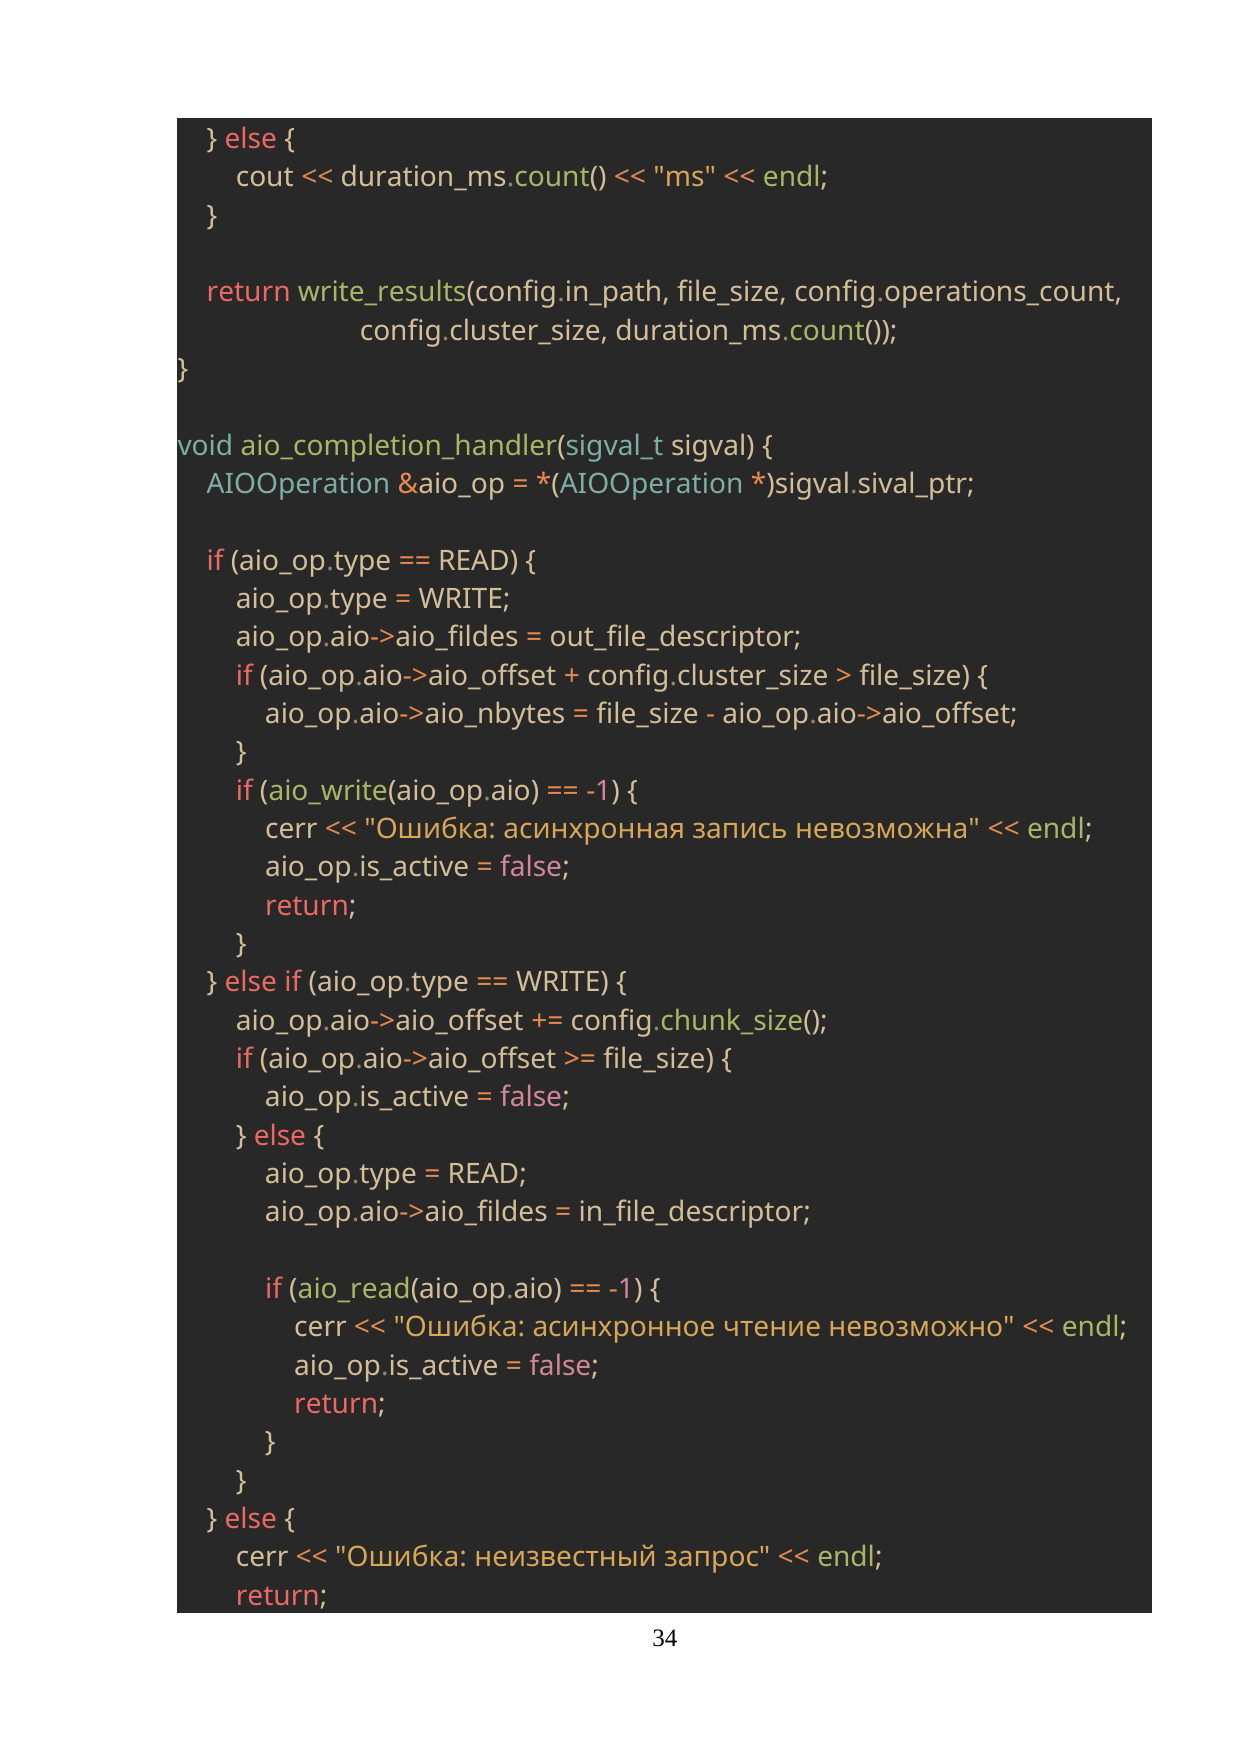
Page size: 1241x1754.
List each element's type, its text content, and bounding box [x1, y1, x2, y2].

text AIOOperation &aio_op = *(AIOOperation *)sigval.sival_ptr; [177, 463, 1152, 501]
text aio_op.aio->aio_fildes = out_file_descriptor; [177, 616, 1152, 655]
text } [177, 923, 1152, 961]
text if (aio_write(aio_op.aio) == -1) { [177, 770, 1152, 808]
text aio_op.is_active = false; [177, 1076, 1152, 1115]
text if (aio_op.aio->aio_offset >= file_size) { [177, 1038, 1152, 1076]
text aio_op.aio->aio_nbytes = file_size - aio_op.aio->aio_offset; [177, 693, 1152, 731]
text cerr << "Ошибка: неизвестный запрос" << endl; [177, 1536, 1152, 1575]
text aio_op.aio->aio_offset += config.chunk_size(); [177, 1000, 1152, 1038]
text return write_results(config.in_path, file_size, config.operations_count, [177, 271, 1152, 310]
text return; [177, 1575, 1152, 1613]
text } else if (aio_op.type == WRITE) { [177, 961, 1152, 1000]
text } else { [177, 118, 1152, 156]
text if (aio_op.type == READ) { [177, 540, 1152, 578]
text } [177, 195, 1152, 233]
text cerr << "Ошибка: асинхронное чтение невозможно" << endl; [177, 1306, 1152, 1345]
text aio_op.is_active = false; [177, 846, 1152, 885]
text if (aio_read(aio_op.aio) == -1) { [177, 1268, 1152, 1306]
text return; [177, 885, 1152, 923]
text } else { [177, 1115, 1152, 1153]
text if (aio_op.aio->aio_offset + config.cluster_size > file_size) { [177, 655, 1152, 693]
text } [177, 1460, 1152, 1498]
text } [177, 731, 1152, 770]
text aio_op.type = READ; [177, 1153, 1152, 1191]
text aio_op.aio->aio_fildes = in_file_descriptor; [177, 1191, 1152, 1230]
text aio_op.is_active = false; [177, 1345, 1152, 1383]
text } [177, 1421, 1152, 1460]
text cout << duration_ms.count() << "ms" << endl; [177, 156, 1152, 195]
text aio_op.type = WRITE; [177, 578, 1152, 616]
text } [177, 348, 1152, 386]
text cerr << "Ошибка: асинхронная запись невозможна" << endl; [177, 808, 1152, 846]
text config.cluster_size, duration_ms.count()); [177, 310, 1152, 348]
text void aio_completion_handler(sigval_t sigval) { [177, 425, 1152, 463]
text return; [177, 1383, 1152, 1421]
text } else { [177, 1498, 1152, 1536]
